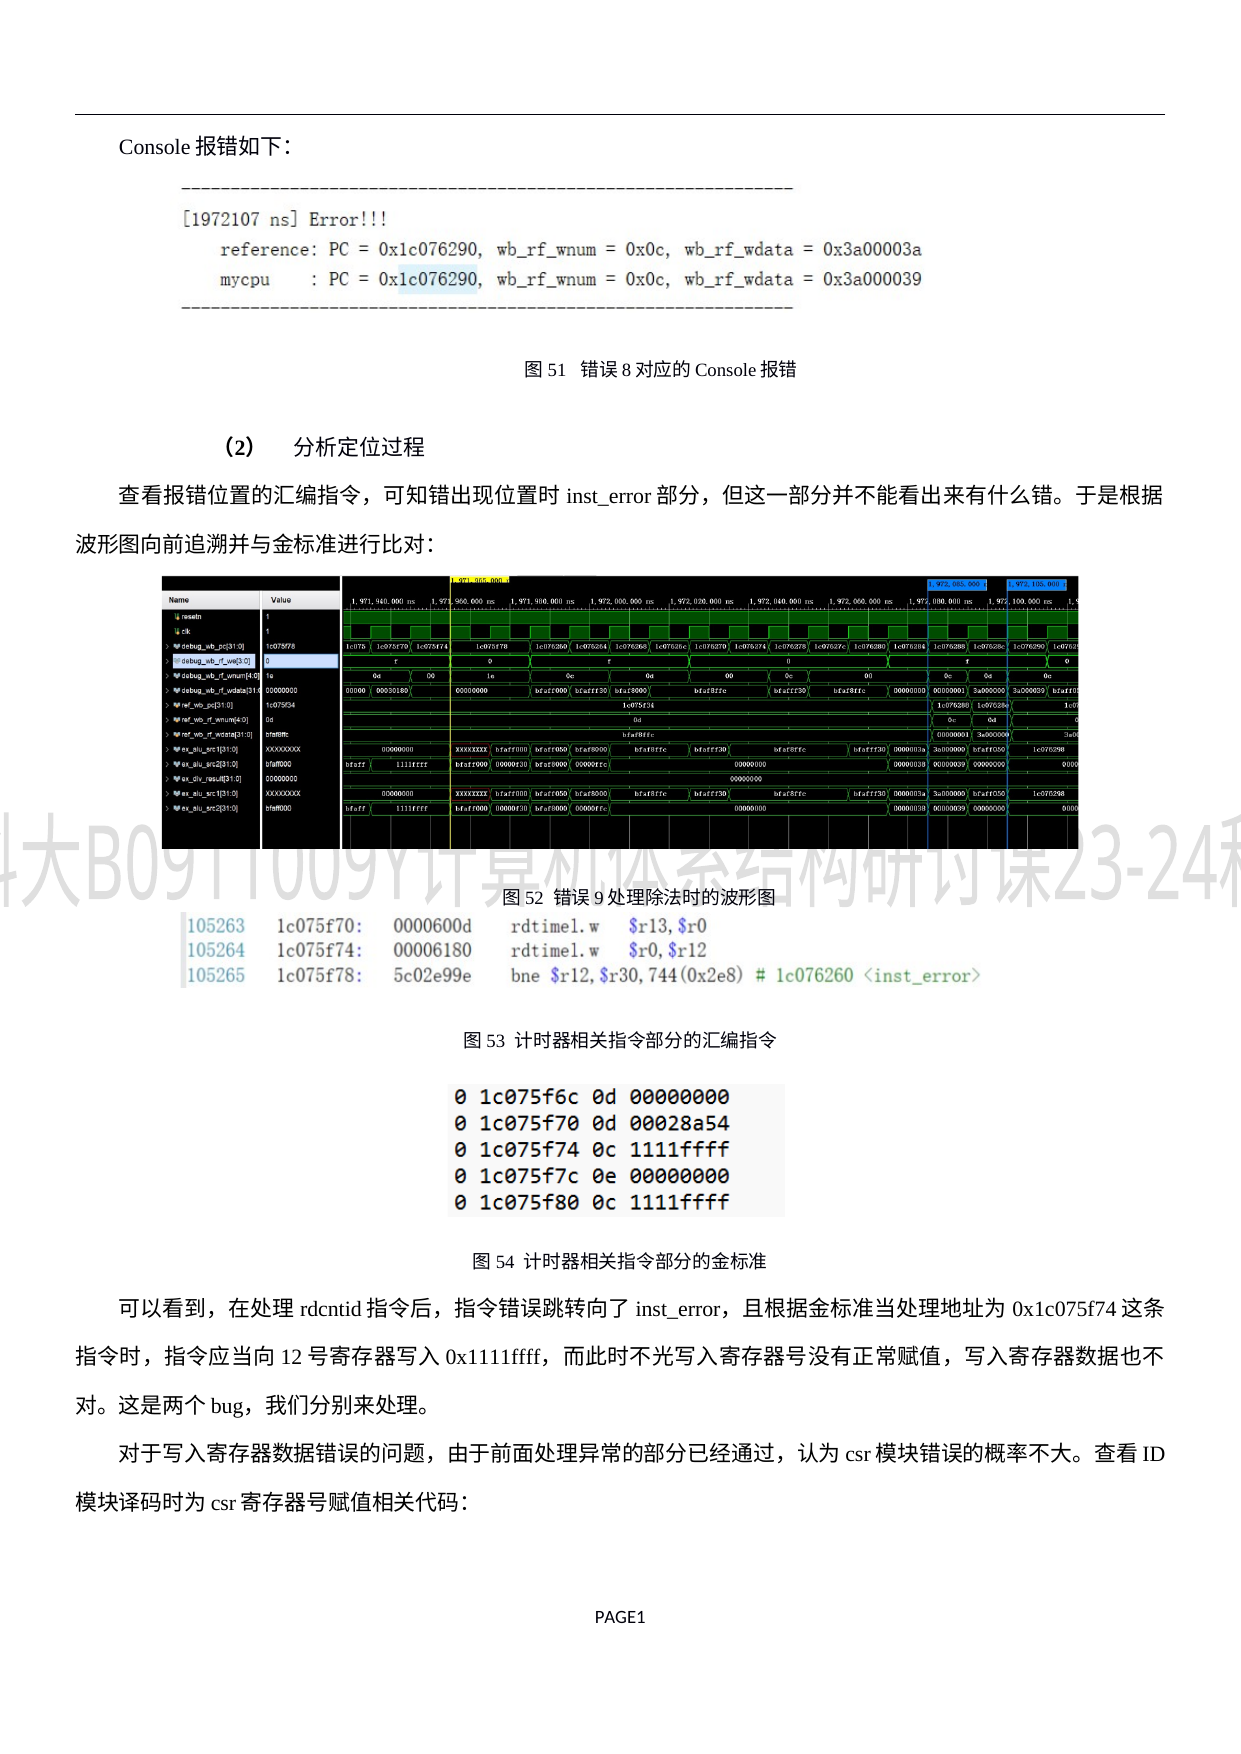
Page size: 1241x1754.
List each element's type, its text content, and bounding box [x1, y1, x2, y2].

text 图 51 错误8对应的Console报错 [157, 352, 1165, 385]
text 可以看到，在处理rdcntid指令后，指令错误跳转向了inst_error，且根据金标准当处理地址为0x1c075f74这条指令时，指令应当向12号寄存器写入0x1111ffff，而此时不光写入寄存器号没有正常赋值，写入寄存器数据也不对。这是两个bug，我们分别来处理。 [75, 1290, 1165, 1420]
text 对于写入寄存器数据错误的问题，由于前面处理异常的部分已经通过，认为csr模块错误的概率不大。查看ID模块译码时为csr寄存器号赋值相关代码： [75, 1436, 1165, 1517]
text Console报错如下： [75, 129, 1165, 161]
text 图 53 计时器相关指令部分的汇编指令 [75, 1023, 1165, 1055]
text 图 54 计时器相关指令部分的金标准 [75, 1244, 1165, 1277]
picture [180, 912, 1060, 988]
picture [161, 575, 1079, 849]
text 查看报错位置的汇编指令，可知错出现位置时inst_error部分，但这一部分并不能看出来有什么错。于是根据波形图向前追溯并与金标准进行比对： [75, 478, 1165, 559]
text 图 52 错误9处理除法时的波形图 [75, 880, 1165, 913]
list 分析定位过程 [212, 430, 1165, 462]
picture [169, 177, 1092, 313]
picture [447, 1084, 785, 1217]
